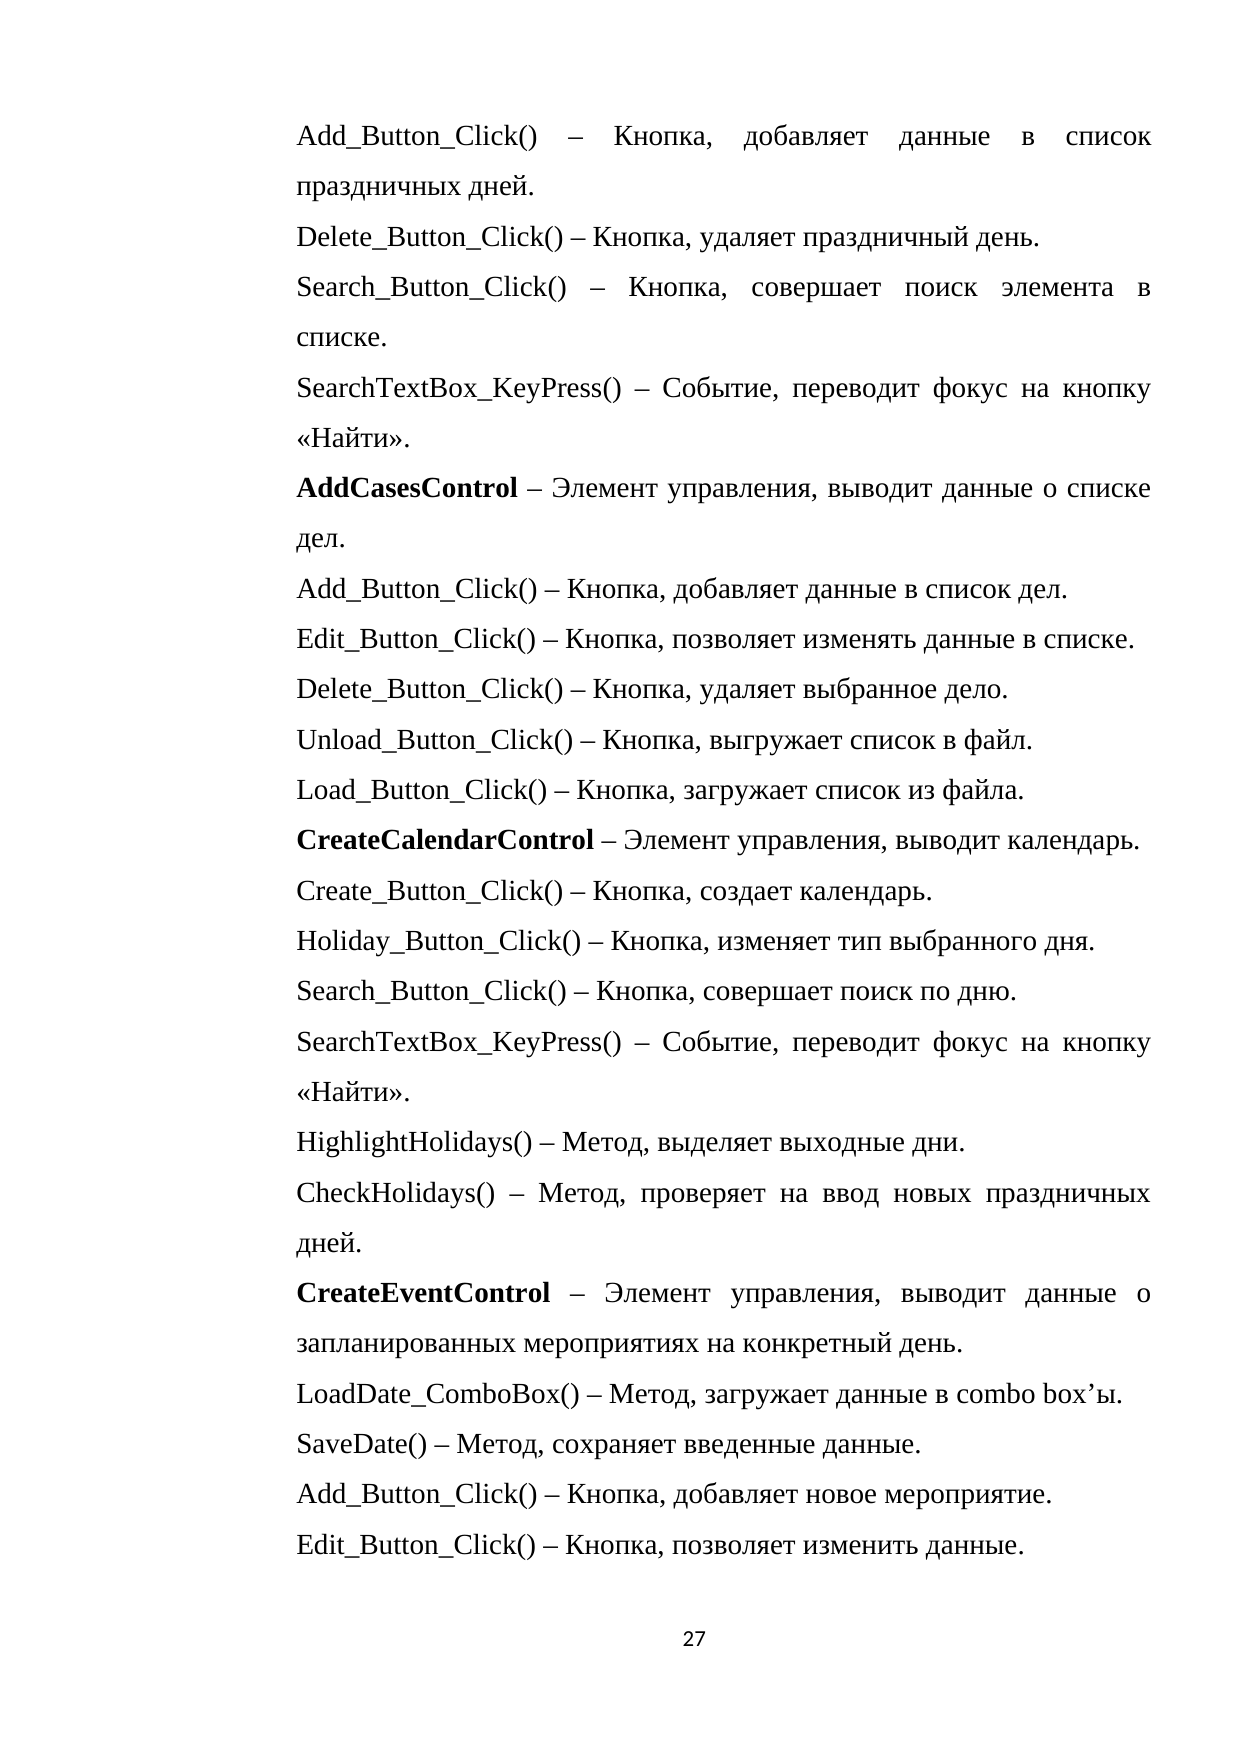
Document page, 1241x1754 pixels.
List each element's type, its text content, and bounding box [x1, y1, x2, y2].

list HighlightHolidays() – Метод, выделяет выходные дни. [296, 1124, 1152, 1158]
list Delete_Button_Click() – Кнопка, удаляет праздничный день. [296, 219, 1152, 252]
list Unload_Button_Click() – Кнопка, выгружает список в файл. [296, 722, 1152, 755]
list Search_Button_Click() – Кнопка, совершает поиск по дню. [296, 973, 1152, 1007]
list SearchTextBox_KeyPress() – Событие, переводит фокус на кнопку «Найти». [296, 370, 1152, 453]
list Add_Button_Click() – Кнопка, добавляет данные в список дел. [296, 571, 1152, 604]
list Create_Button_Click() – Кнопка, создает календарь. [296, 873, 1152, 906]
list Load_Button_Click() – Кнопка, загружает список из файла. [296, 772, 1152, 806]
list CreateEventControl – Элемент управления, выводит данные о запланированных мероприятиях на конкретный день. [296, 1275, 1152, 1359]
list Add_Button_Click() – Кнопка, добавляет данные в список праздничных дней. [296, 118, 1152, 202]
list Edit_Button_Click() – Кнопка, позволяет изменять данные в списке. [296, 621, 1152, 655]
list SaveDate() – Метод, сохраняет введенные данные. [296, 1426, 1152, 1460]
list Holiday_Button_Click() – Кнопка, изменяет тип выбранного дня. [296, 923, 1152, 957]
list Add_Button_Click() – Кнопка, добавляет новое мероприятие. [296, 1477, 1152, 1510]
list Search_Button_Click() – Кнопка, совершает поиск элемента в списке. [296, 269, 1152, 353]
list LoadDate_ComboBox() – Метод, загружает данные в combo box’ы. [296, 1376, 1152, 1409]
list Edit_Button_Click() – Кнопка, позволяет изменить данные. [296, 1527, 1152, 1560]
list SearchTextBox_KeyPress() – Событие, переводит фокус на кнопку «Найти». [296, 1024, 1152, 1108]
list CreateCalendarControl – Элемент управления, выводит календарь. [296, 822, 1152, 856]
list AddCasesControl – Элемент управления, выводит данные о списке дел. [296, 470, 1152, 554]
list CheckHolidays() – Метод, проверяет на ввод новых праздничных дней. [296, 1175, 1152, 1258]
list Delete_Button_Click() – Кнопка, удаляет выбранное дело. [296, 672, 1152, 705]
